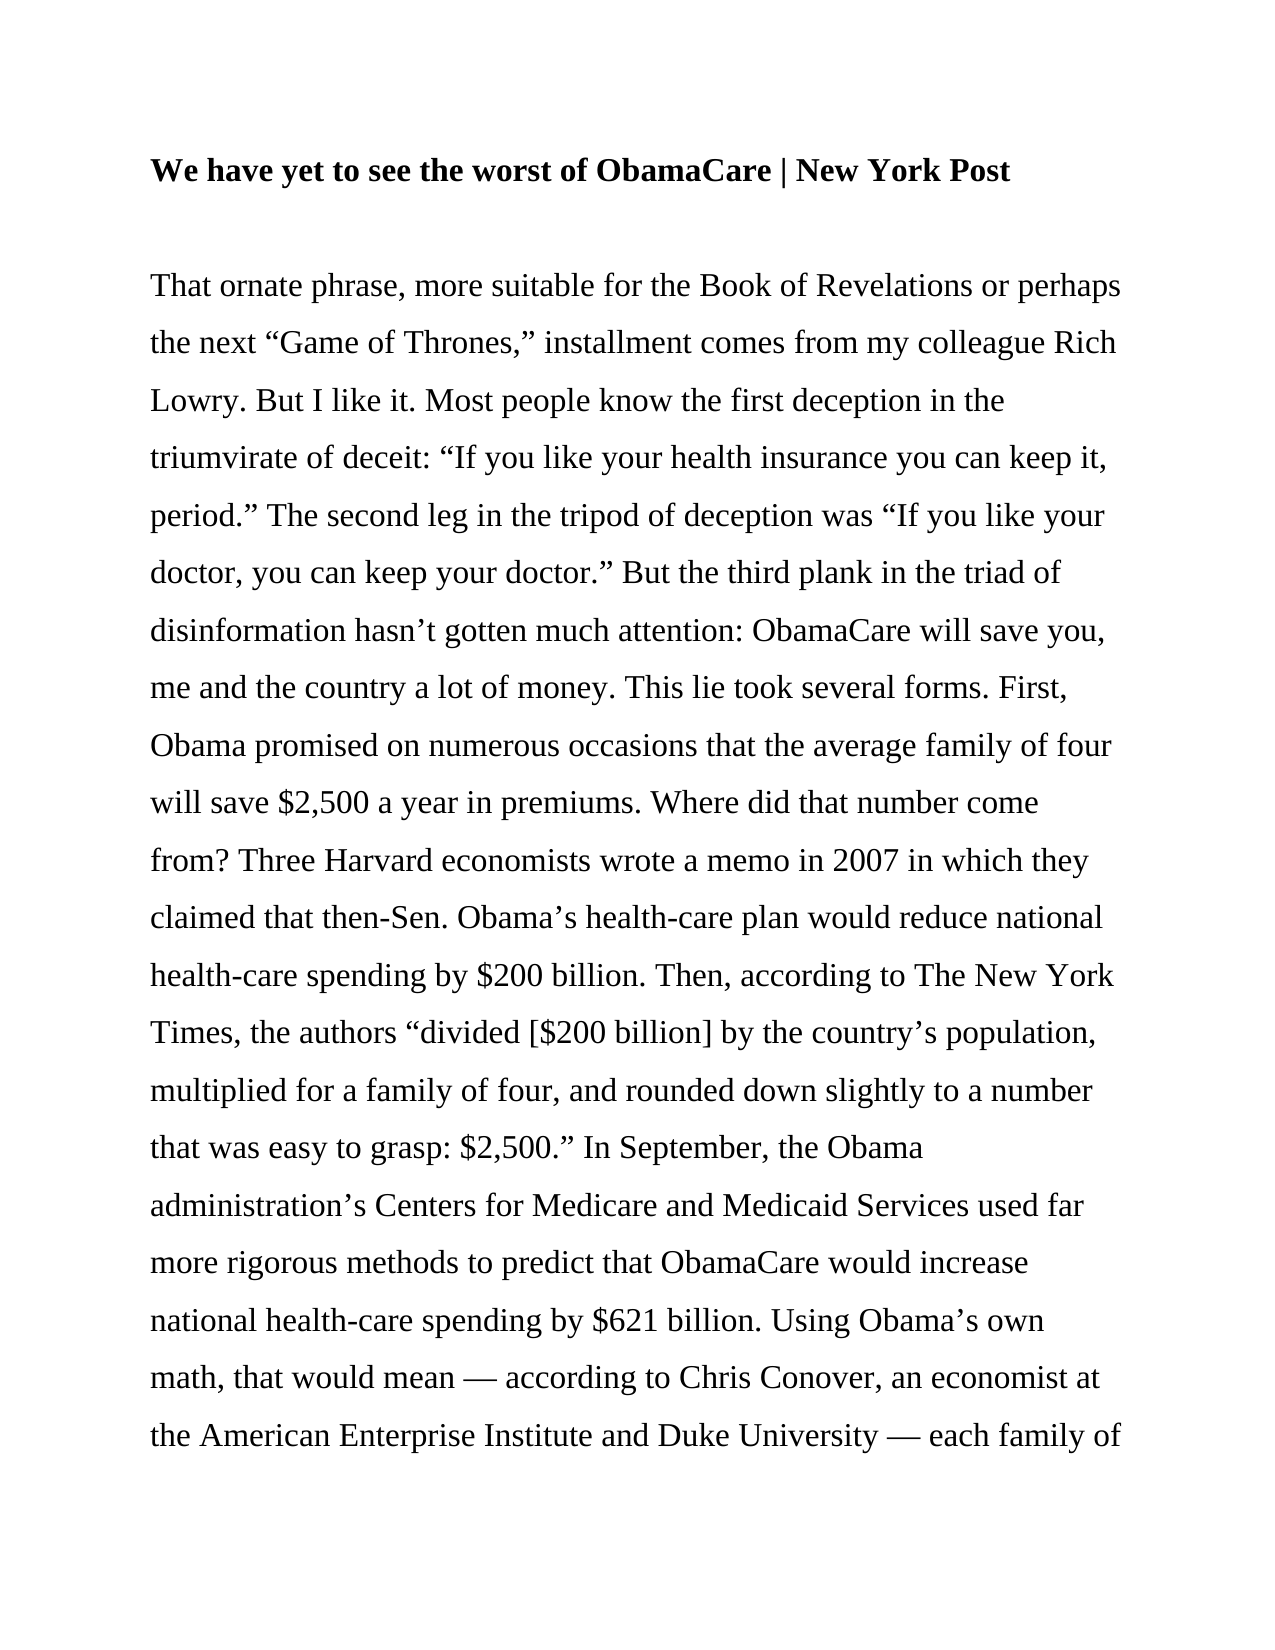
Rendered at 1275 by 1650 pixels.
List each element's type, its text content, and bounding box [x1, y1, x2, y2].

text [150, 265, 1125, 1453]
text We have yet to see the worst of ObamaCare | New York Post [150, 150, 1125, 188]
